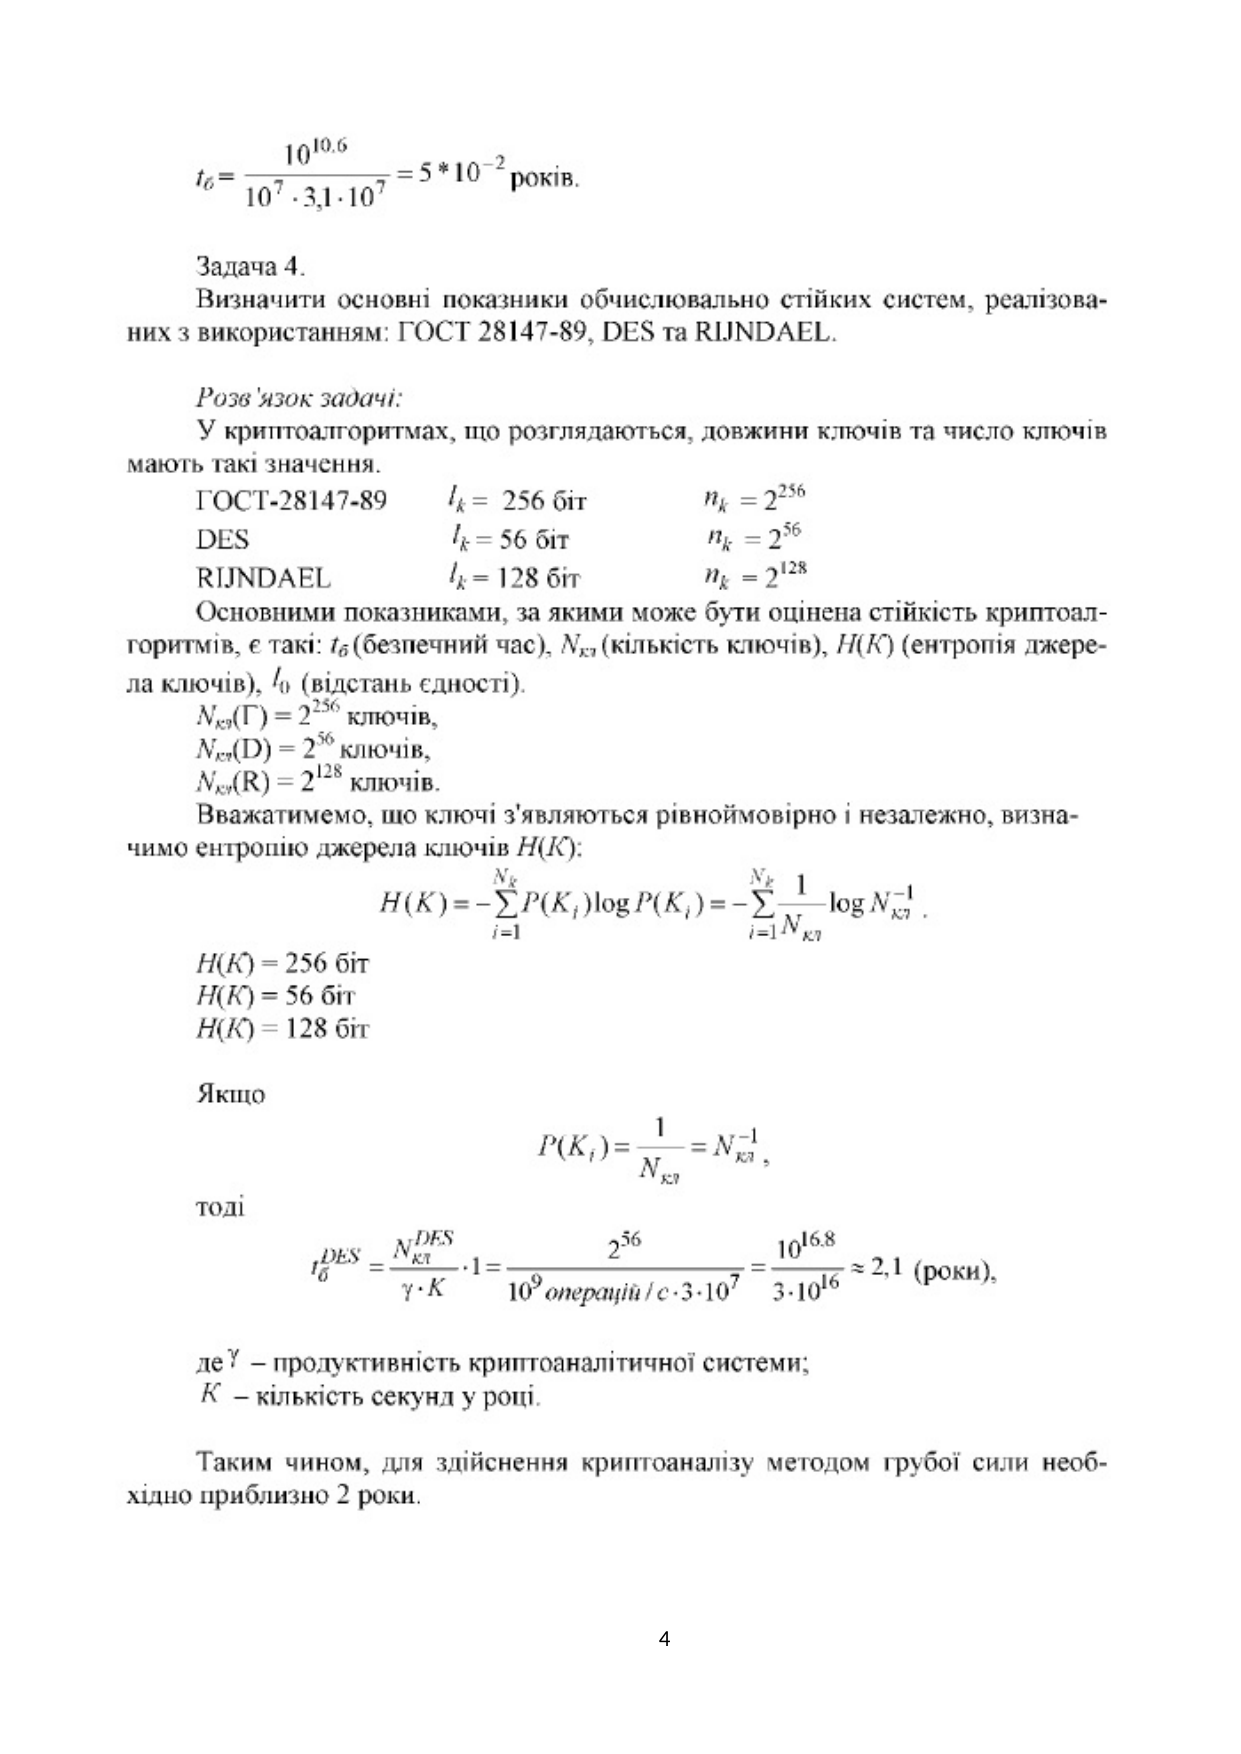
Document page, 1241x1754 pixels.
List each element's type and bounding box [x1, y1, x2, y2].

picture [88, 118, 1155, 1534]
